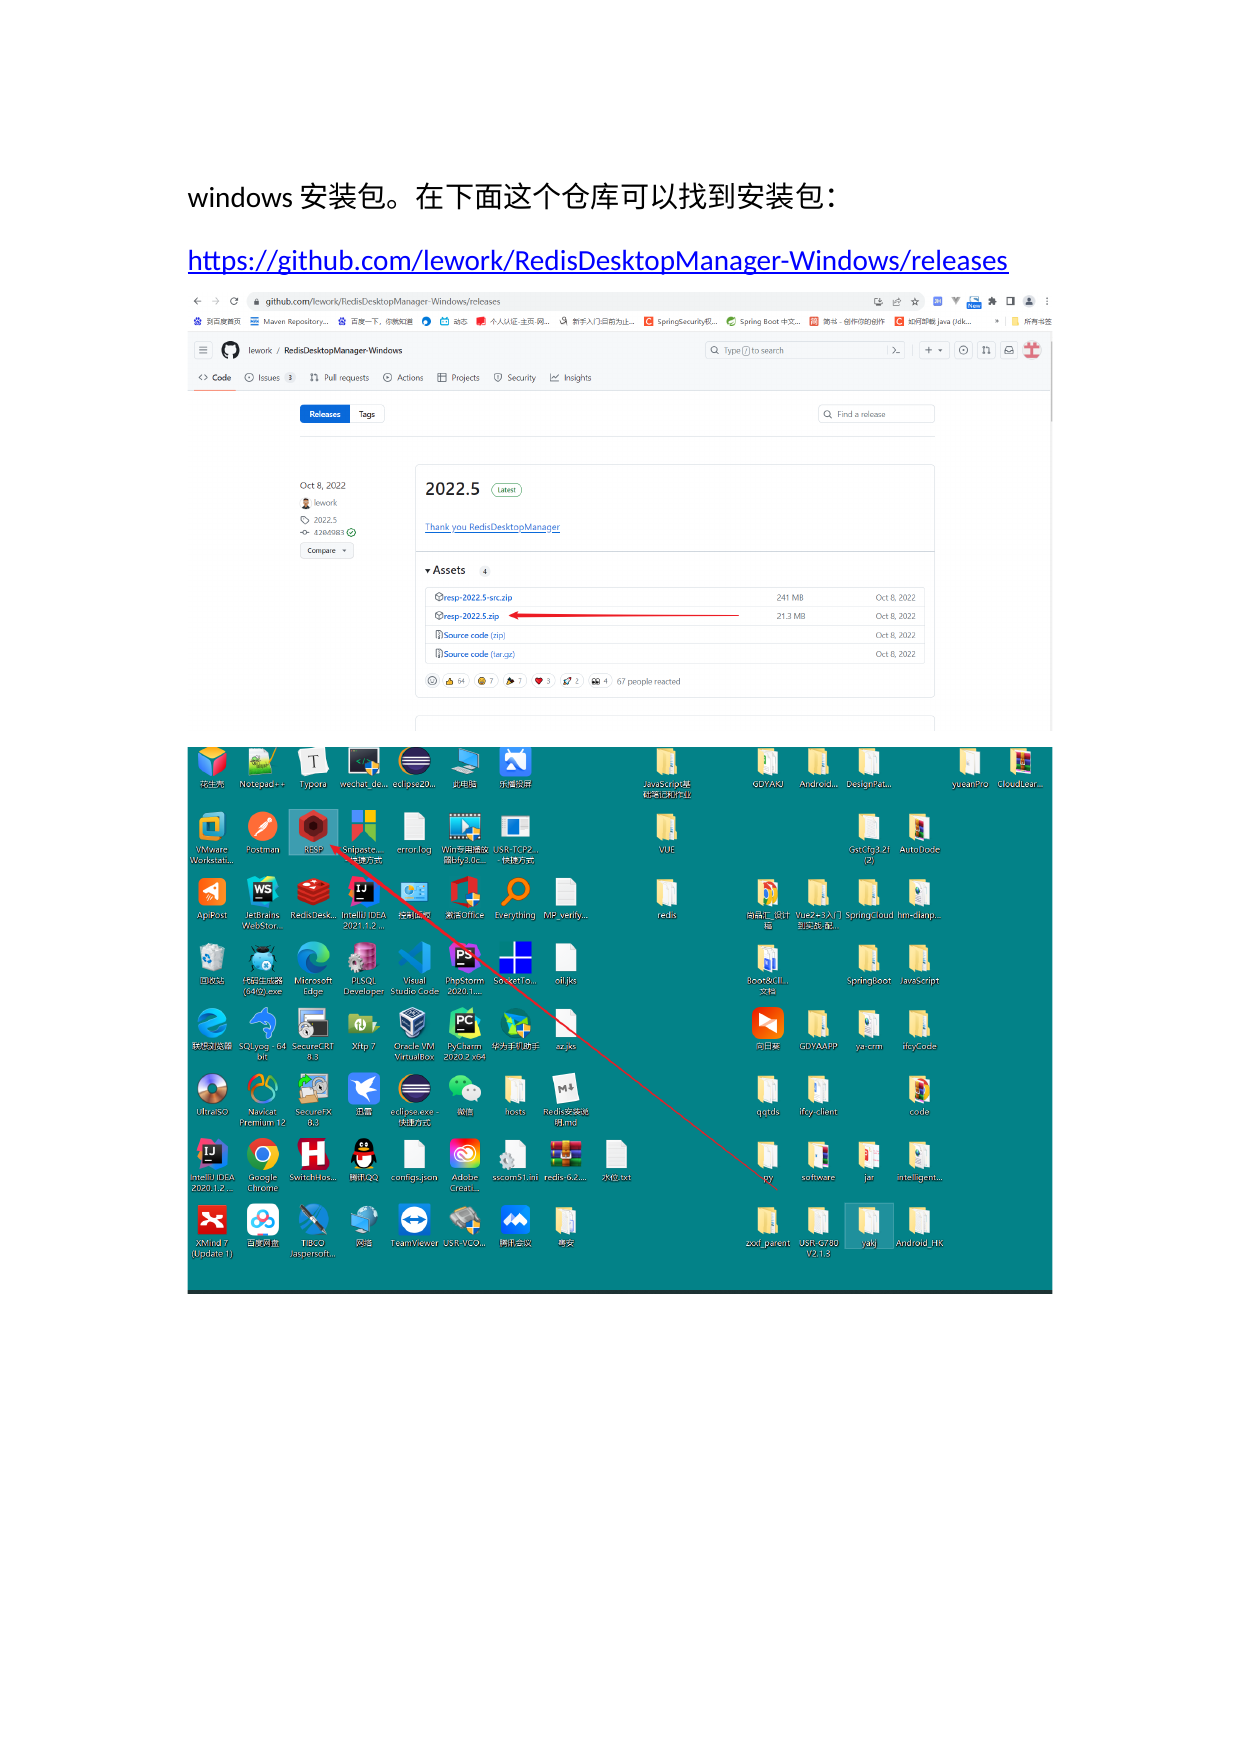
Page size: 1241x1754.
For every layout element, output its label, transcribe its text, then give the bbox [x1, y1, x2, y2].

picture [187, 292, 1053, 731]
picture [187, 747, 1053, 1294]
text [187, 162, 1053, 227]
text https://github.com/lework/RedisDesktopManager-Windows/releases [187, 227, 1053, 292]
